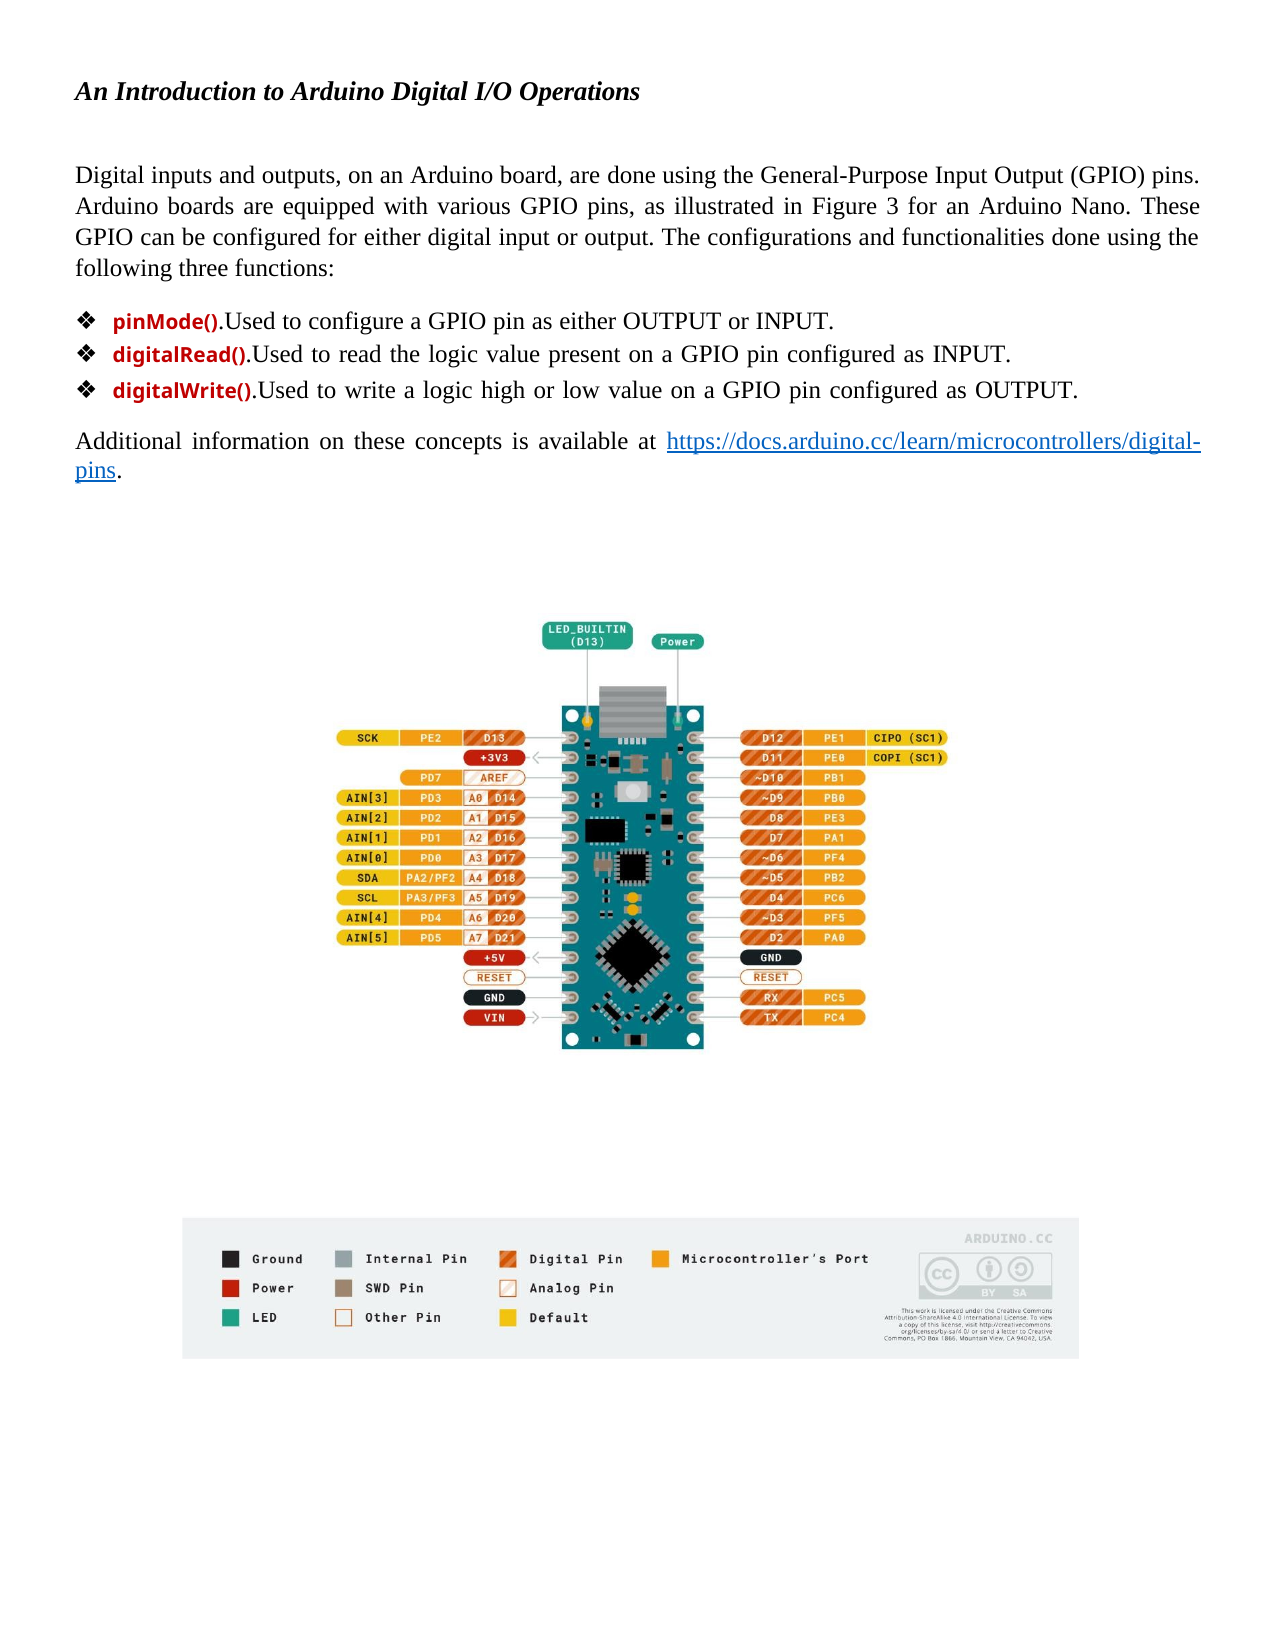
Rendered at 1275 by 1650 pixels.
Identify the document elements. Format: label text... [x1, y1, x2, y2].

list digitalWrite().Used to write a logic high or low value on a GPIO pin configured as OUTPUT. [75, 369, 1233, 406]
picture [182, 613, 1079, 1359]
subtitle An Introduction to Arduino Digital I/O Operations [75, 75, 1233, 106]
list digitalRead().Used to read the logic value present on a GPIO pin configured as INPUT. [75, 336, 1233, 369]
text Additional information on these concepts is available at https://docs.arduino.cc/learn/microcontrollers/digital- pins. [75, 426, 1201, 484]
list pinMode().Used to configure a GPIO pin as either OUTPUT or INPUT. [75, 299, 1233, 336]
text Digital inputs and outputs, on an Arduino board, are done using the General-Purpose Input Output (GPIO) pins. Arduino boards are equipped with various GPIO pins, as illustrated in Figure 3 for an Arduino Nano. These GPIO can be configured for either digital input or output. The configurations and functionalities done using the following three functions: [75, 160, 1200, 282]
